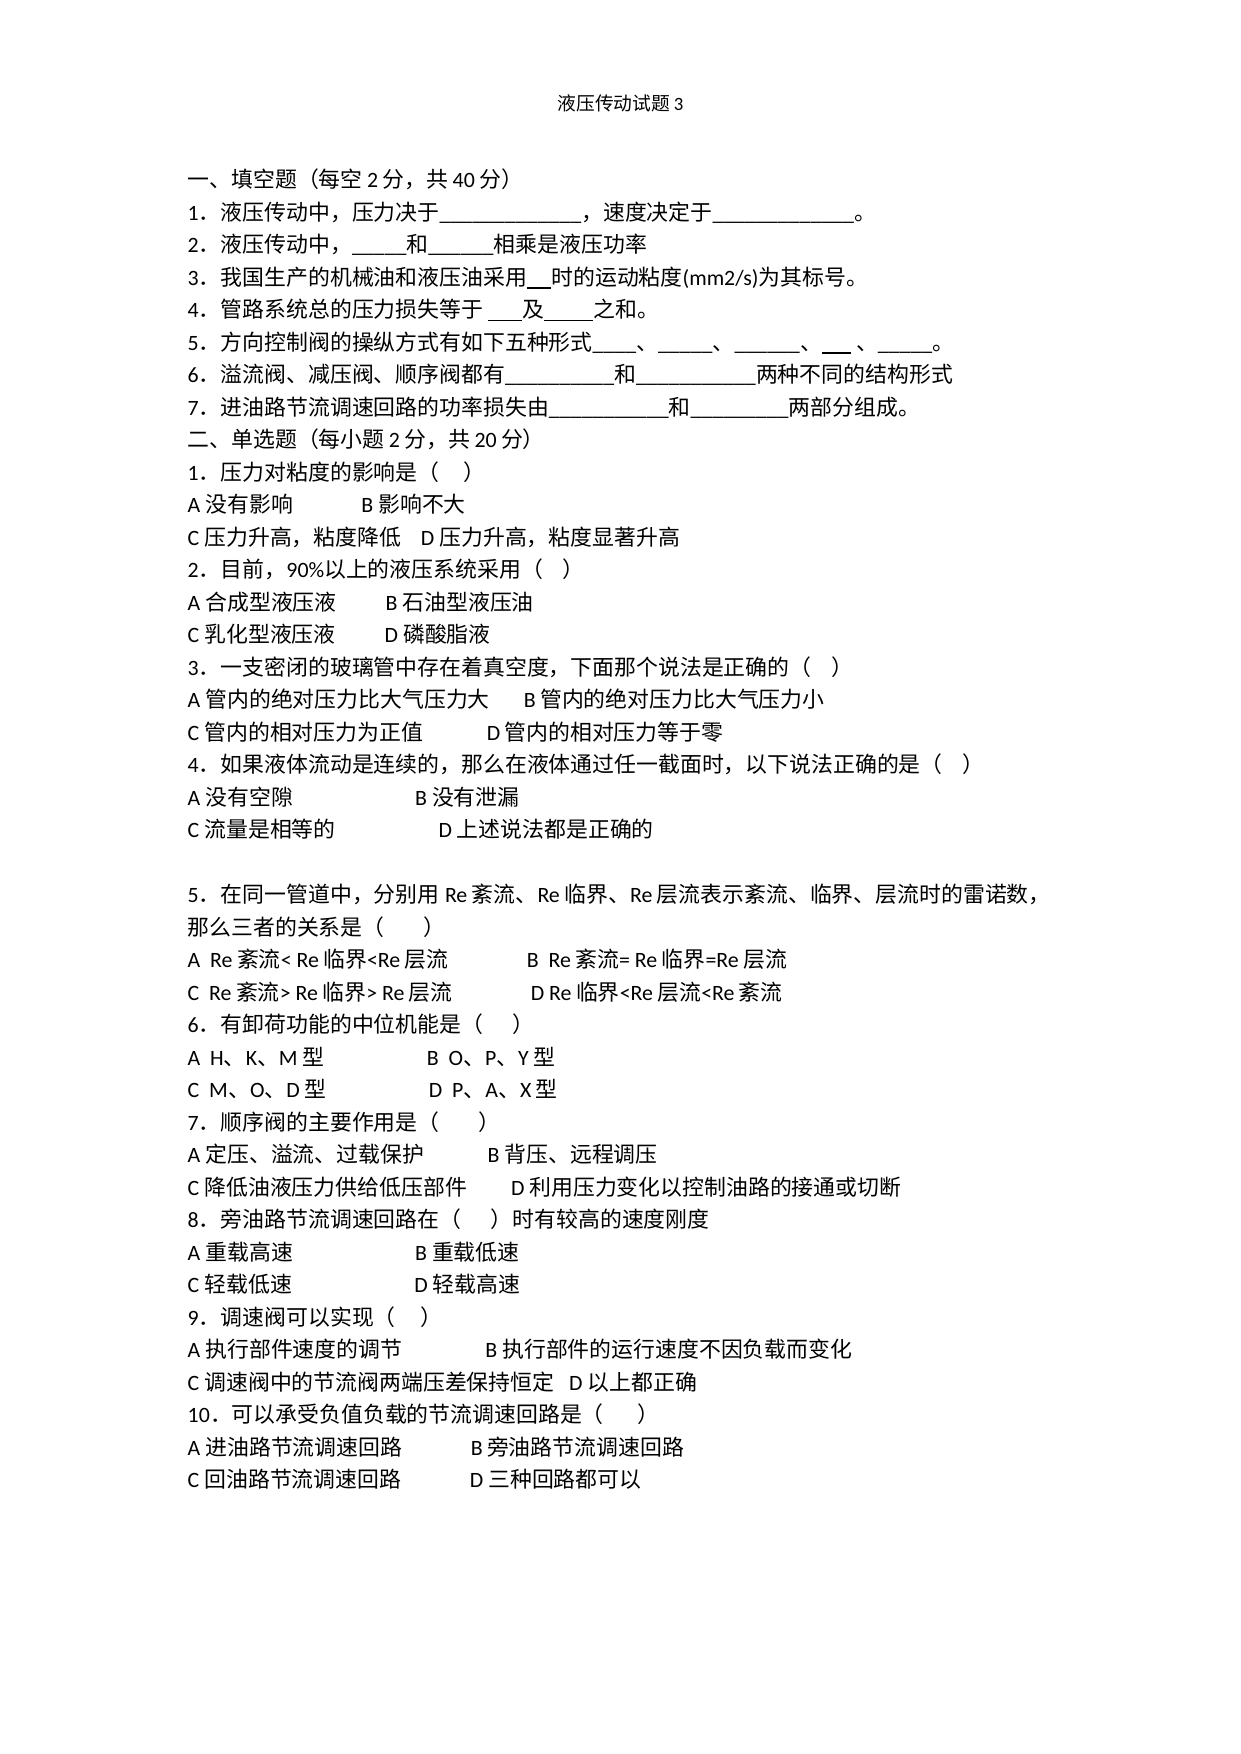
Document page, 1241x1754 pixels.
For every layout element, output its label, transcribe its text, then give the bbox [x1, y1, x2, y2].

text 10．可以承受负值负载的节流调速回路是（ ） [187, 1397, 1053, 1429]
text C 降低油液压力供给低压部件 D 利用压力变化以控制油路的接通或切断 [187, 1169, 1053, 1202]
text 3．我国生产的机械油和液压油采用 时的运动粘度(mm2/s)为其标号。 [187, 259, 1053, 292]
text C 回油路节流调速回路 D 三种回路都可以 [187, 1462, 1053, 1494]
text C 管内的相对压力为正值 D管内的相对压力等于零 [187, 714, 1053, 747]
text 4．管路系统总的压力损失等于 及 之和。 [187, 292, 1053, 324]
text A 合成型液压液 B 石油型液压油 [187, 584, 1053, 617]
text 2．液压传动中，_____和______相乘是液压功率 [187, 227, 1053, 259]
text A 进油路节流调速回路 B旁油路节流调速回路 [187, 1429, 1053, 1462]
text 9．调速阀可以实现（ ） [187, 1299, 1053, 1332]
text A 定压、溢流、过载保护 B 背压、远程调压 [187, 1137, 1053, 1169]
text C 调速阀中的节流阀两端压差保持恒定 D 以上都正确 [187, 1364, 1053, 1397]
text A 重载高速 B 重载低速 [187, 1234, 1053, 1267]
text 5．在同一管道中，分别用Re紊流、Re临界、Re层流表示紊流、临界、层流时的雷诺数，那么三者的关系是（ ） [187, 877, 1053, 942]
text 5．方向控制阀的操纵方式有如下五种形式____、_____、______、 、_____。 [187, 324, 1053, 357]
text 4．如果液体流动是连续的，那么在液体通过任一截面时，以下说法正确的是（ ） [187, 747, 1053, 779]
text C Re紊流> Re临界> Re层流 D Re临界<Re层流<Re紊流 [187, 974, 1053, 1007]
text A Re紊流< Re临界<Re层流 B Re紊流= Re临界=Re层流 [187, 942, 1053, 974]
text 二、单选题（每小题2分，共20分） [187, 422, 1053, 454]
text 6．有卸荷功能的中位机能是（ ） [187, 1007, 1053, 1039]
text 7．顺序阀的主要作用是（ ） [187, 1104, 1053, 1137]
text A 没有影响 B 影响不大 [187, 487, 1053, 519]
text 3．一支密闭的玻璃管中存在着真空度，下面那个说法是正确的（ ） [187, 649, 1053, 682]
text 1．液压传动中，压力决于_____________，速度决定于_____________。 [187, 194, 1053, 227]
text 7．进油路节流调速回路的功率损失由___________和_________两部分组成。 [187, 389, 1053, 422]
text A H、K、M型 B O、P、Y型 [187, 1039, 1053, 1072]
text A 执行部件速度的调节 B 执行部件的运行速度不因负载而变化 [187, 1332, 1053, 1364]
text 1．压力对粘度的影响是（ ） [187, 454, 1053, 487]
text 2．目前，90%以上的液压系统采用（ ） [187, 552, 1053, 584]
text C 流量是相等的 D 上述说法都是正确的 [187, 812, 1053, 844]
text 一、填空题（每空2分，共40分） [187, 162, 1053, 194]
text C 轻载低速 D 轻载高速 [187, 1267, 1053, 1299]
text A 管内的绝对压力比大气压力大 B管内的绝对压力比大气压力小 [187, 682, 1053, 714]
text 8．旁油路节流调速回路在（ ）时有较高的速度刚度 [187, 1202, 1053, 1234]
text A 没有空隙 B 没有泄漏 [187, 779, 1053, 812]
text C M、O、D型 D P、A、X型 [187, 1072, 1053, 1104]
text C 乳化型液压液 D 磷酸脂液 [187, 617, 1053, 649]
text C 压力升高，粘度降低 D 压力升高，粘度显著升高 [187, 519, 1053, 552]
text 6．溢流阀、减压阀、顺序阀都有__________和___________两种不同的结构形式 [187, 357, 1053, 389]
